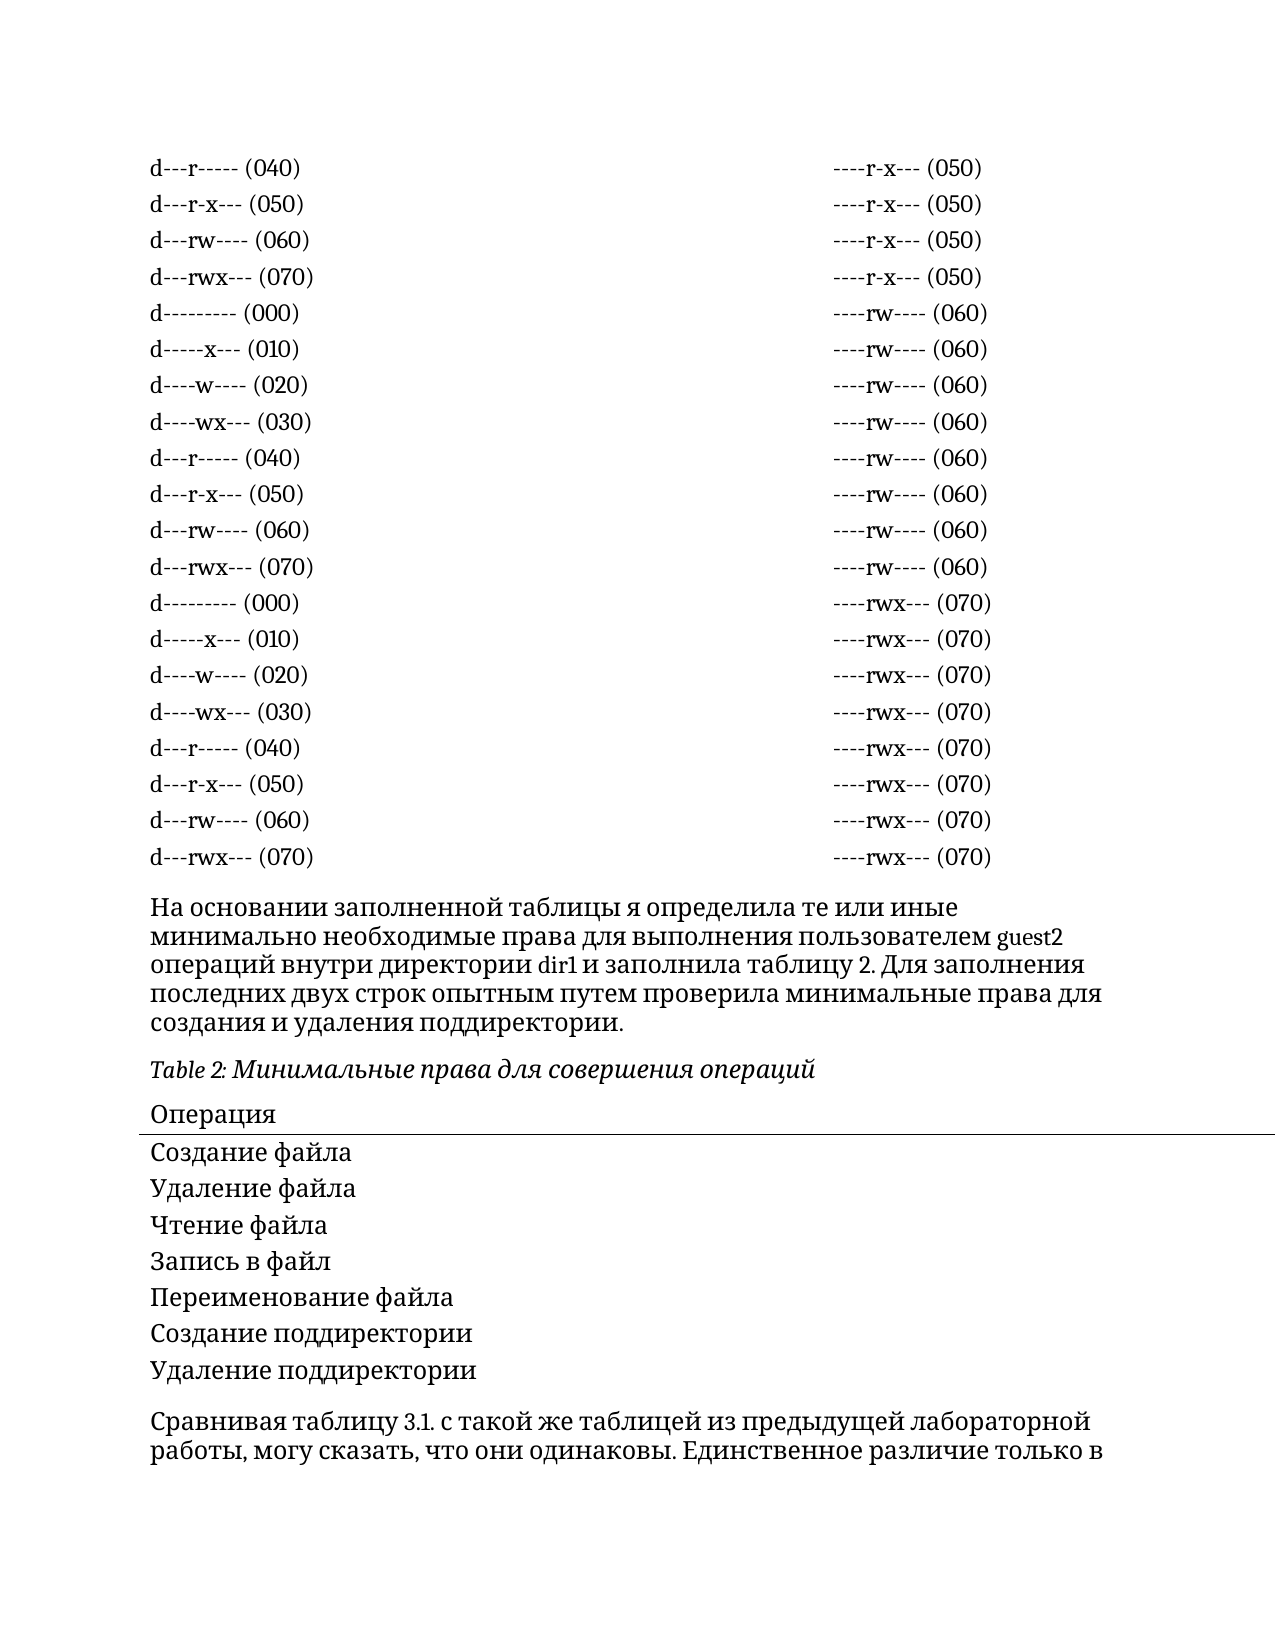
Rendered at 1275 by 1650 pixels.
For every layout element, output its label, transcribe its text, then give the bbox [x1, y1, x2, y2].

table_cell d---rw---- (060) [139, 223, 821, 259]
table_cell d---rwx--- (070) [139, 549, 821, 585]
table_cell Переименование файла [139, 1280, 1275, 1317]
table_cell d---r----- (040) [139, 440, 821, 476]
table_cell d----w---- (020) [139, 368, 821, 404]
table_cell ----rw---- (060) [821, 368, 1275, 404]
table_cell ----rwx--- (070) [821, 658, 1275, 694]
table_cell Удаление файла [139, 1172, 1275, 1208]
table_cell d---r----- (040) [139, 150, 821, 186]
table_cell ----rwx--- (070) [821, 694, 1275, 730]
table_cell d--------- (000) [139, 585, 821, 621]
table_cell d---r-x--- (050) [139, 476, 821, 512]
table_cell d---rwx--- (070) [139, 259, 821, 295]
table_cell ----rwx--- (070) [821, 585, 1275, 621]
table_cell ----r-x--- (050) [821, 186, 1275, 222]
table_cell ----r-x--- (050) [821, 259, 1275, 295]
table_cell ----rw---- (060) [821, 295, 1275, 331]
table_cell ----rwx--- (070) [821, 621, 1275, 657]
table_cell d---rw---- (060) [139, 513, 821, 549]
table_cell ----r-x--- (050) [821, 223, 1275, 259]
text Table 2: Минимальные права для совершения операций [150, 1056, 1125, 1085]
table_cell d---rwx--- (070) [139, 839, 821, 875]
table_cell ----rwx--- (070) [821, 766, 1275, 802]
table_cell Удаление поддиректории [139, 1353, 1275, 1389]
table_cell ----rw---- (060) [821, 440, 1275, 476]
table_cell d-----x--- (010) [139, 621, 821, 657]
table_cell ----rwx--- (070) [821, 803, 1275, 839]
table_cell d--------- (000) [139, 295, 821, 331]
table_cell Запись в файл [139, 1244, 1275, 1280]
table_cell d----w---- (020) [139, 658, 821, 694]
table_cell ----rw---- (060) [821, 513, 1275, 549]
table_cell d---r-x--- (050) [139, 186, 821, 222]
table_cell ----r-x--- (050) [821, 150, 1275, 186]
text На основании заполненной таблицы я определила те или иные минимально необходимые права для выполнения пользователем guest2 операций внутри директории dir1 и заполнила таблицу 2. Для заполнения последних двух строк опытным путем проверила минимальные права для создания и удаления поддиректории. [150, 894, 1125, 1037]
table_cell ----rwx--- (070) [821, 730, 1275, 766]
table_cell ----rw---- (060) [821, 331, 1275, 367]
table_cell d----wx--- (030) [139, 404, 821, 440]
table_cell d----wx--- (030) [139, 694, 821, 730]
table_cell Создание поддиректории [139, 1317, 1275, 1353]
table_cell ----rw---- (060) [821, 404, 1275, 440]
table_cell d---r----- (040) [139, 730, 821, 766]
table_cell d---r-x--- (050) [139, 766, 821, 802]
table_cell Создание файла [139, 1135, 1275, 1172]
table_cell ----rw---- (060) [821, 476, 1275, 512]
table_cell ----rwx--- (070) [821, 839, 1275, 875]
table_cell d---rw---- (060) [139, 803, 821, 839]
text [150, 1408, 1125, 1465]
table_cell d-----x--- (010) [139, 331, 821, 367]
table_cell ----rw---- (060) [821, 549, 1275, 585]
table_header Операция [139, 1098, 1275, 1134]
table_cell Чтение файла [139, 1208, 1275, 1244]
